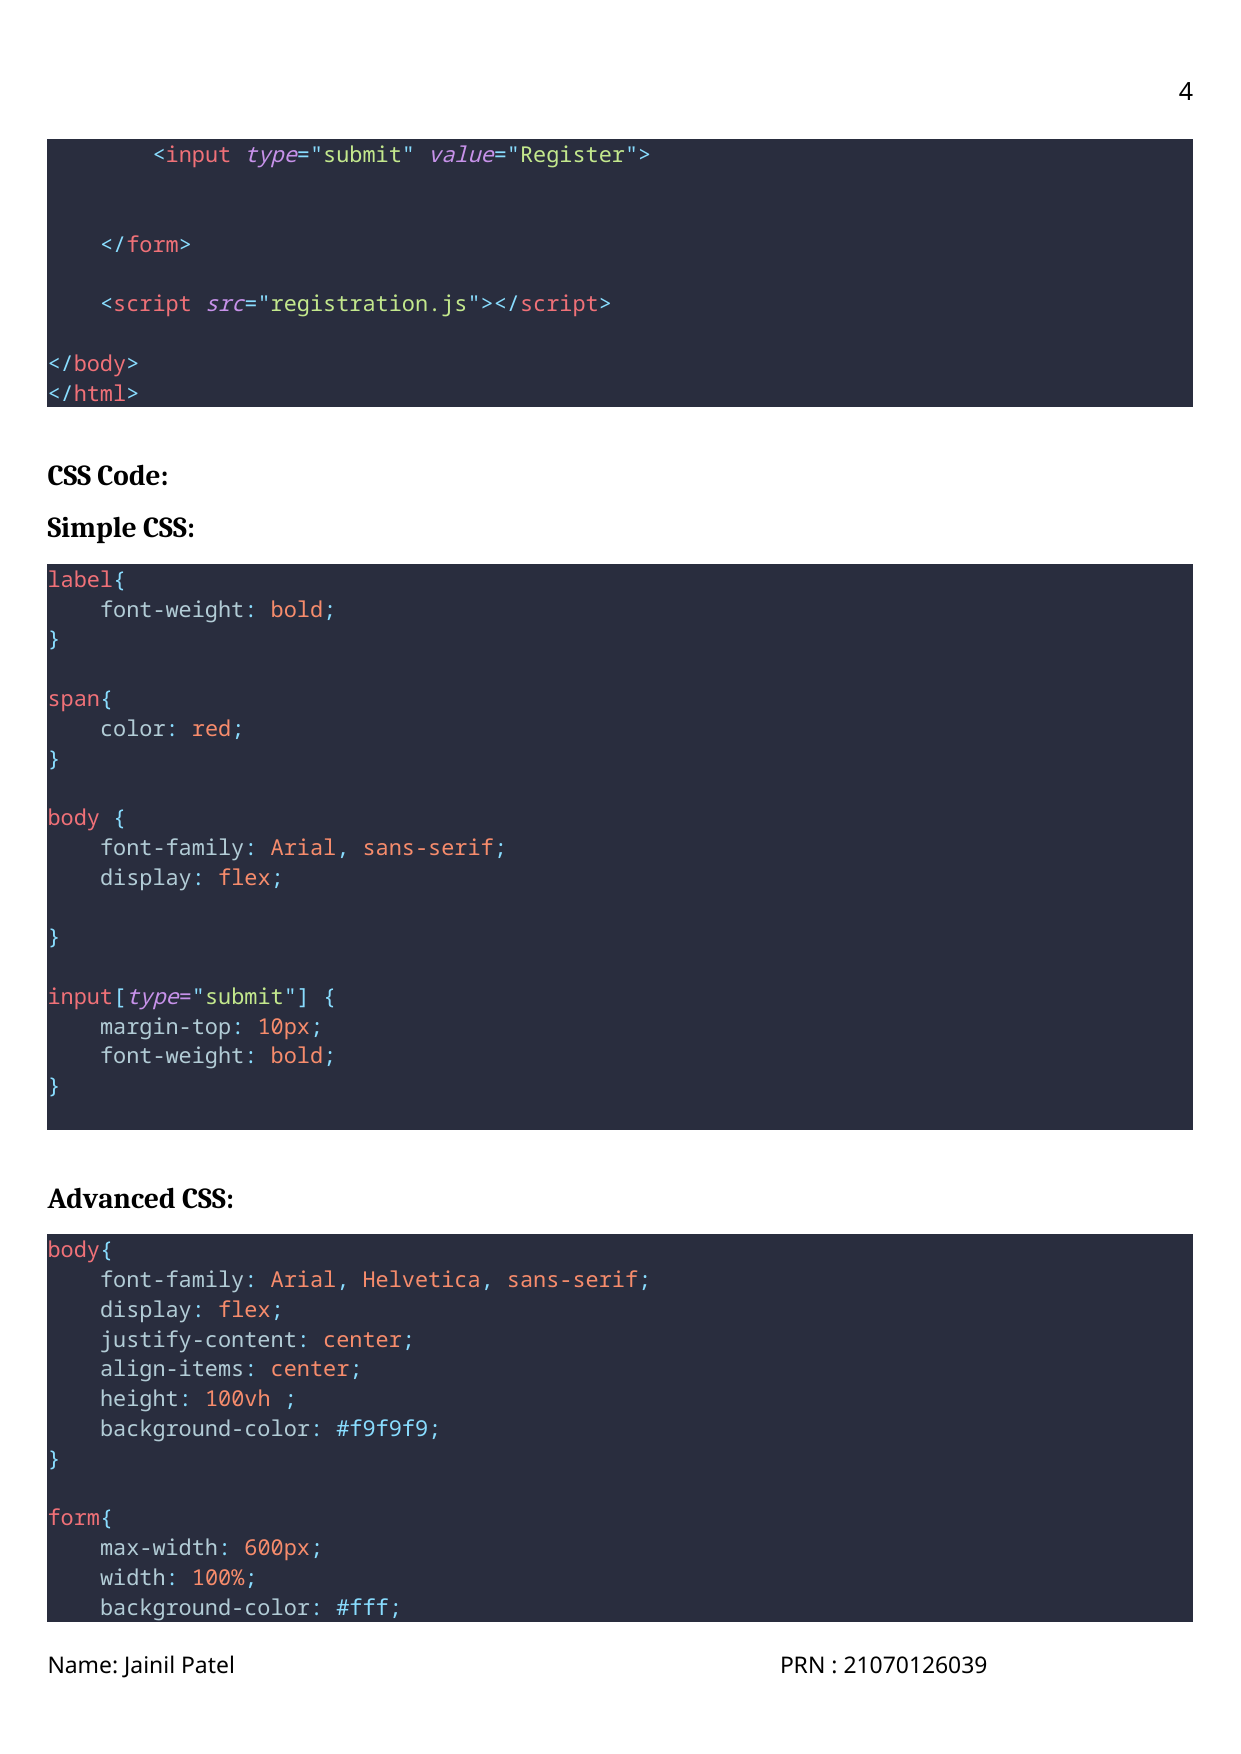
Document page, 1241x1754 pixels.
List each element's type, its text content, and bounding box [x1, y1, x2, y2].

text font-family: Arial, Helvetica, sans-serif; [47, 1264, 1193, 1294]
text </body> [47, 348, 1193, 377]
text color: red; [47, 713, 1193, 743]
text } [47, 921, 1193, 951]
text span{ [47, 683, 1193, 713]
text justify-content: center; [47, 1324, 1193, 1353]
text CSS Code: [47, 459, 1193, 493]
text max-width: 600px; [47, 1532, 1193, 1562]
text font-weight: bold; [47, 1041, 1193, 1070]
text align-items: center; [47, 1353, 1193, 1383]
text <script src="registration.js"></script> [47, 288, 1193, 318]
text } [47, 623, 1193, 653]
text height: 100vh ; [47, 1383, 1193, 1413]
text background-color: #f9f9f9; [47, 1413, 1193, 1443]
text margin-top: 10px; [47, 1011, 1193, 1041]
text Simple CSS: [47, 512, 1193, 545]
text display: flex; [47, 1294, 1193, 1324]
text form{ [47, 1502, 1193, 1532]
text </form> [47, 228, 1193, 258]
text </html> [47, 377, 1193, 407]
text } [47, 1070, 1193, 1100]
text width: 100%; [47, 1562, 1193, 1592]
text label{ [47, 564, 1193, 594]
text display: flex; [47, 862, 1193, 892]
text font-weight: bold; [47, 594, 1193, 623]
text <input type="submit" value="Register"> [47, 139, 1193, 169]
text } [47, 743, 1193, 772]
text body{ [47, 1234, 1193, 1264]
text font-family: Arial, sans-serif; [47, 832, 1193, 862]
text input[type="submit"] { [47, 981, 1193, 1011]
text Advanced CSS: [47, 1182, 1193, 1216]
text background-color: #fff; [47, 1592, 1193, 1622]
text } [47, 1443, 1193, 1473]
text body { [47, 802, 1193, 832]
